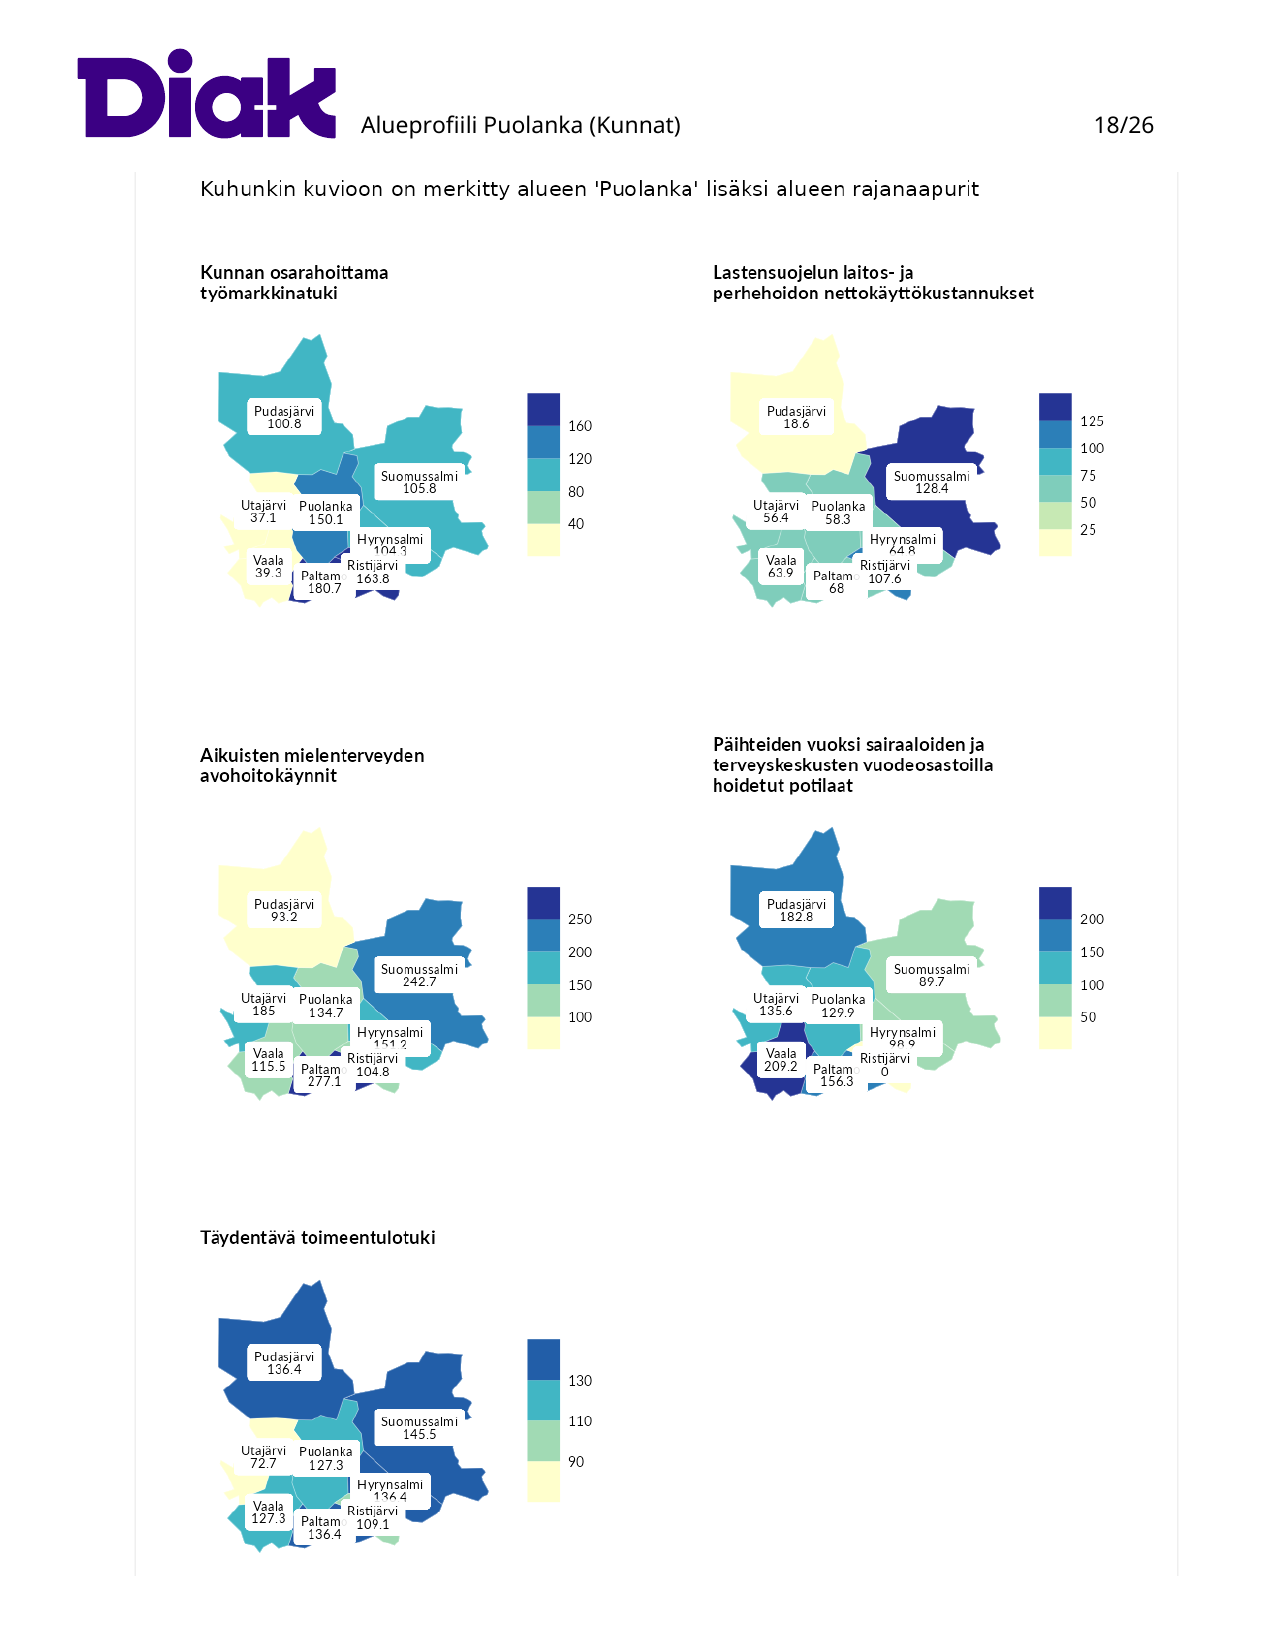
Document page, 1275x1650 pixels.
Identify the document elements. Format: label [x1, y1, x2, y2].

picture [93, 172, 1219, 1576]
